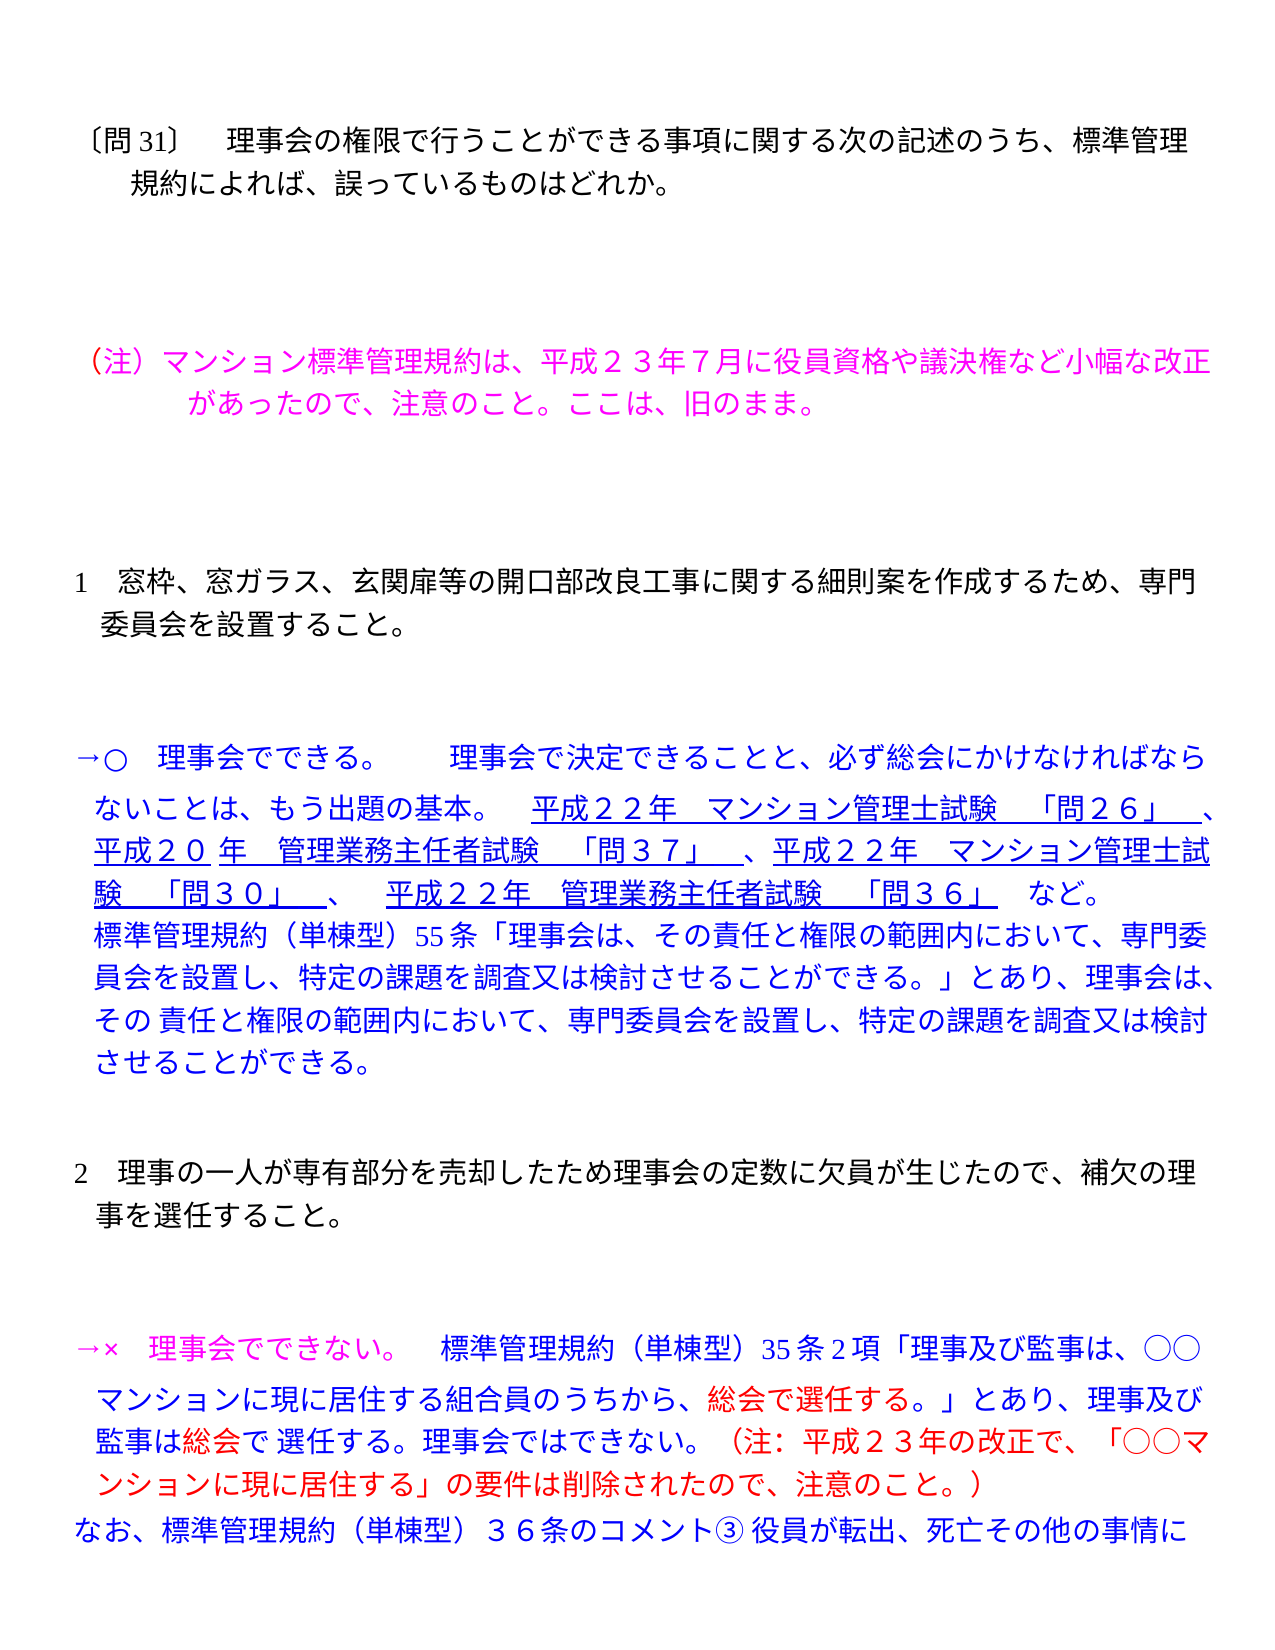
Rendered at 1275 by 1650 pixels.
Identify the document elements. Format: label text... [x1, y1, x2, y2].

text →○ 理事会でできる。 理事会で決定できることと、必ず総会にかけなければならないことは、もう出題の基本。 平成２２年 マンション管理士試験 「問２６」 、平成２０ 年 管理業務主任者試験 「問３７」 、平成２２年 マンション管理士試験 「問３０」 、 平成２２年 管理業務主任者試験 「問３６」 など。 標準管理規約（単棟型）55条「理事会は、その責任と権限の範囲内において、専門委員会を設置し、特定の課題を調査又は検討させることができる。」とあり、理事会は、その 責任と権限の範囲内において、専門委員会を設置し、特定の課題を調査又は検討させることができる。 [74, 726, 1211, 1082]
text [74, 1508, 1211, 1550]
text 1 窓枠、窓ガラス、玄関扉等の開口部改良工事に関する細則案を作成するため、専門委員会を設置すること。 [74, 559, 1211, 644]
text （注）マンション標準管理規約は、平成２３年７月に役員資格や議決権など小幅な改正があったので、注意のこと。ここは、旧のまま。 [74, 338, 1211, 423]
text 2 理事の一人が専有部分を売却したため理事会の定数に欠員が生じたので、補欠の理事を選任すること。 [74, 1150, 1211, 1234]
text 〔問 31〕 理事会の権限で行うことができる事項に関する次の記述のうち、標準管理規約によれば、誤っているものはどれか。 [74, 118, 1211, 203]
text →× 理事会でできない。 標準管理規約（単棟型）35条2項「理事及び監事は、○○マンションに現に居住する組合員のうちから、総会で選任する。」とあり、理事及び監事は総会で 選任する。理事会ではできない。（注：平成２３年の改正で、「○○マンションに現に居住する」の要件は削除されたので、注意のこと。） [74, 1317, 1211, 1503]
